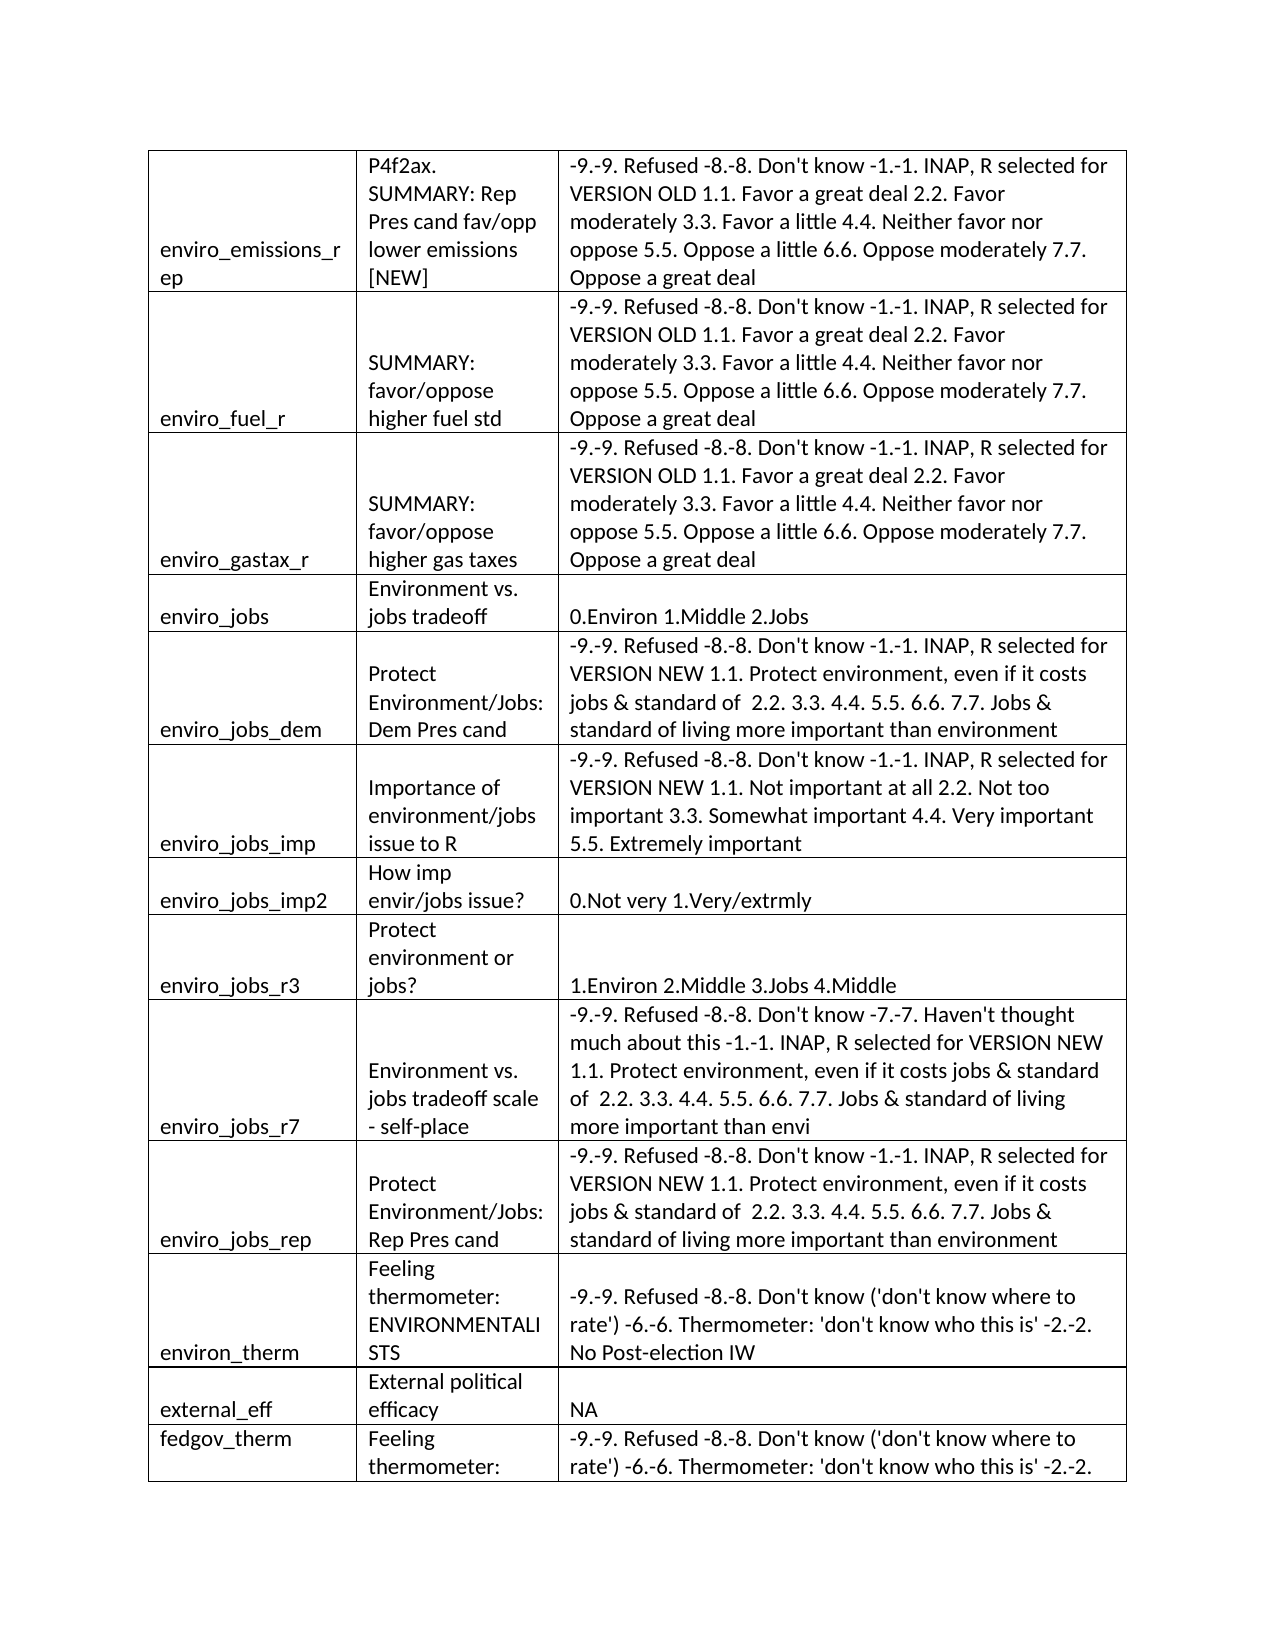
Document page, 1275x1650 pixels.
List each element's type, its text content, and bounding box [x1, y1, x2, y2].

table_cell -9.-9. Refused -8.-8. Don't know -7.-7. Haven't thought much about this -1.-1. INAP, R selected for VERSION NEW 1.1. Protect environment, even if it costs jobs & standard of 2.2. 3.3. 4.4. 5.5. 6.6. 7.7. Jobs & standard of living more important than envi [559, 1000, 1126, 1140]
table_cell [559, 151, 1126, 291]
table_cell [559, 1425, 1126, 1481]
table_cell enviro_gastax_r [149, 433, 356, 573]
table_cell enviro_jobs [149, 575, 356, 631]
table_cell 1.Environ 2.Middle 3.Jobs 4.Middle [559, 915, 1126, 999]
table_cell enviro_jobs_r3 [149, 915, 356, 999]
table_cell Environment vs. jobs tradeoff scale - self-place [357, 1000, 558, 1140]
table_cell -9.-9. Refused -8.-8. Don't know ('don't know where to rate') -6.-6. Thermometer: 'don't know who this is' -2.-2. No Post-election IW [559, 1254, 1126, 1366]
table_cell -9.-9. Refused -8.-8. Don't know -1.-1. INAP, R selected for VERSION NEW 1.1. Protect environment, even if it costs jobs & standard of 2.2. 3.3. 4.4. 5.5. 6.6. 7.7. Jobs & standard of living more important than environment [559, 1141, 1126, 1253]
table_cell enviro_jobs_imp2 [149, 858, 356, 914]
table_cell -9.-9. Refused -8.-8. Don't know -1.-1. INAP, R selected for VERSION NEW 1.1. Protect environment, even if it costs jobs & standard of 2.2. 3.3. 4.4. 5.5. 6.6. 7.7. Jobs & standard of living more important than environment [559, 632, 1126, 744]
table_cell enviro_jobs_rep [149, 1141, 356, 1253]
table_cell 0.Environ 1.Middle 2.Jobs [559, 575, 1126, 631]
table_cell SUMMARY: favor/oppose higher gas taxes [357, 433, 558, 573]
table_cell -9.-9. Refused -8.-8. Don't know -1.-1. INAP, R selected for VERSION NEW 1.1. Not important at all 2.2. Not too important 3.3. Somewhat important 4.4. Very important 5.5. Extremely important [559, 745, 1126, 857]
table_cell Protect environment or jobs? [357, 915, 558, 999]
table_cell Protect Environment/Jobs: Dem Pres cand [357, 632, 558, 744]
table_cell enviro_jobs_r7 [149, 1000, 356, 1140]
table_cell NA [559, 1368, 1126, 1423]
table_cell environ_therm [149, 1254, 356, 1366]
table_cell enviro_jobs_imp [149, 745, 356, 857]
table_cell SUMMARY: favor/oppose higher fuel std [357, 292, 558, 432]
table_cell Protect Environment/Jobs: Rep Pres cand [357, 1141, 558, 1253]
table_cell How imp envir/jobs issue? [357, 858, 558, 914]
table_cell Importance of environment/jobs issue to R [357, 745, 558, 857]
table_cell enviro_emissions_rep [149, 151, 356, 291]
table_cell fedgov_therm [149, 1425, 356, 1481]
table_cell P4f2ax. SUMMARY: Rep Pres cand fav/opp lower emissions [NEW] [357, 151, 558, 291]
table_cell enviro_fuel_r [149, 292, 356, 432]
table_cell Environment vs. jobs tradeoff [357, 575, 558, 631]
table_cell External political efficacy [357, 1368, 558, 1423]
table_cell Feeling thermometer: ENVIRONMENTALISTS [357, 1254, 558, 1366]
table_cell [357, 1425, 558, 1481]
table_cell enviro_jobs_dem [149, 632, 356, 744]
table_cell external_eff [149, 1368, 356, 1423]
table_cell 0.Not very 1.Very/extrmly [559, 858, 1126, 914]
